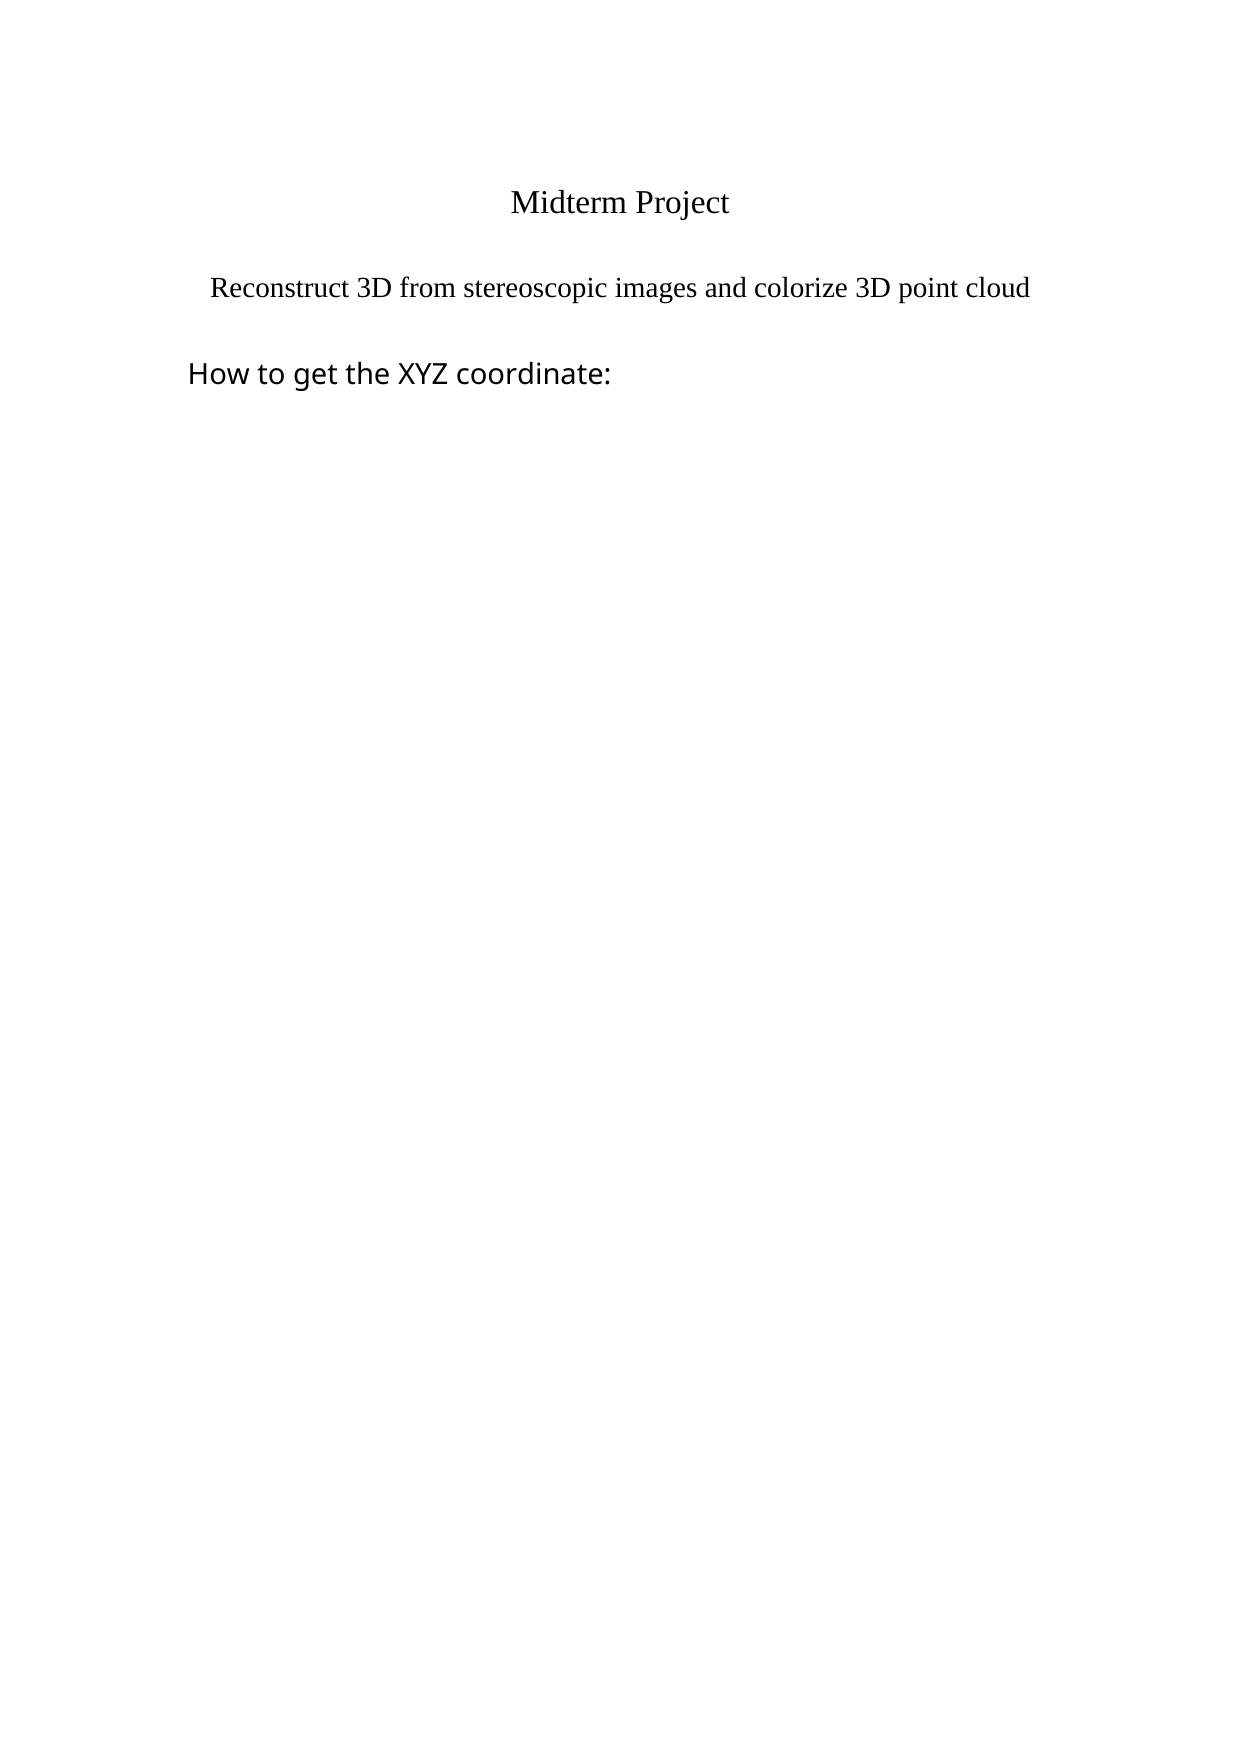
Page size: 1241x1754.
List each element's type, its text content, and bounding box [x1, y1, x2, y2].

text Reconstruct 3D from stereoscopic images and colorize 3D point cloud [187, 269, 1053, 306]
text How to get the XYZ coordinate: [187, 335, 1053, 410]
text Midterm Project [187, 164, 1053, 239]
